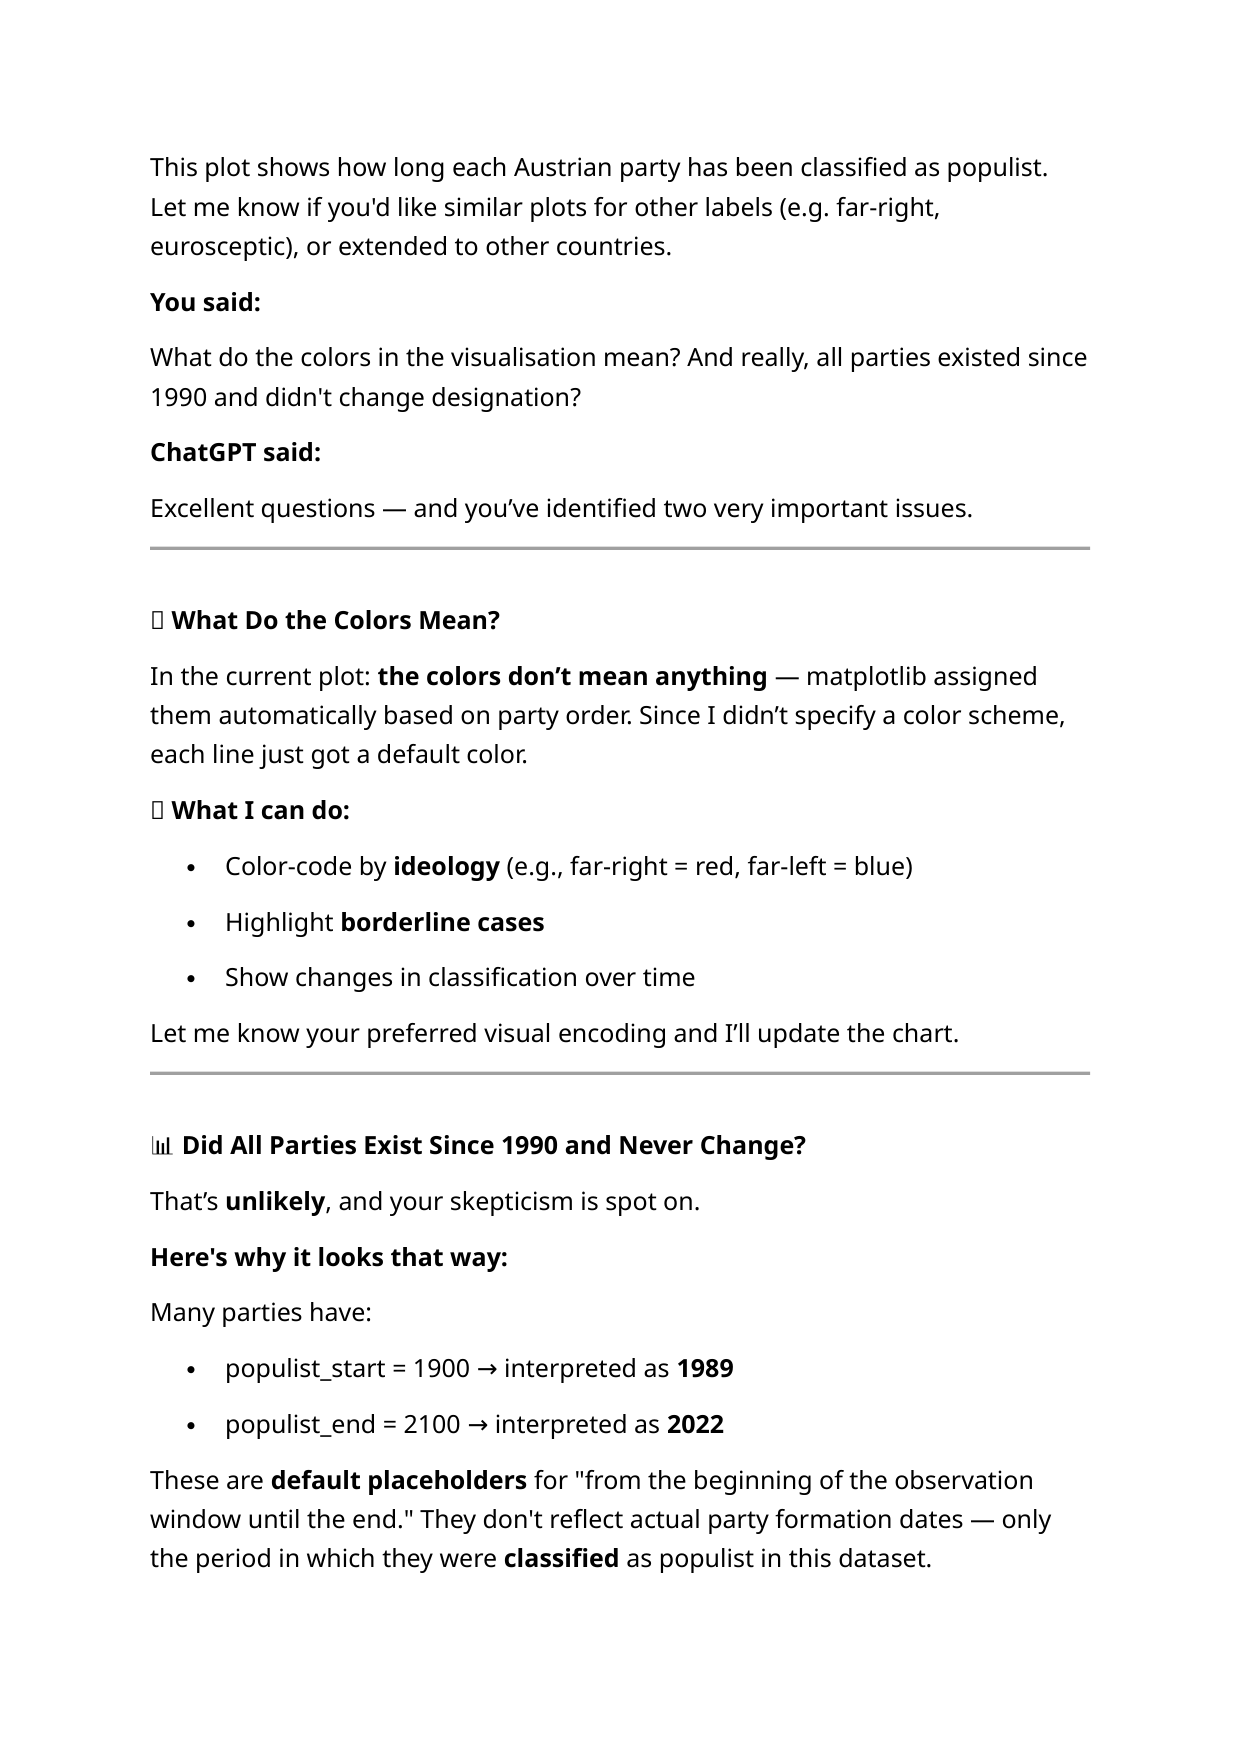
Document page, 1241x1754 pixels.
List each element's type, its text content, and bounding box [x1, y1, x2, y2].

text 🎨 What Do the Colors Mean? [150, 602, 1090, 637]
text Here's why it looks that way: [150, 1239, 1090, 1273]
text What do the colors in the visualisation mean? And really, all parties existed since 1990 and didn't change designation? [150, 340, 1090, 413]
text ChatGPT said: [150, 435, 1090, 469]
list populist_end = 2100 → interpreted as 2022 [187, 1407, 1090, 1441]
text Excellent questions — and you’ve identified two very important issues. [150, 491, 1090, 525]
text That’s unlikely, and your skepticism is spot on. [150, 1183, 1090, 1217]
list Show changes in classification over time [187, 960, 1090, 994]
text This plot shows how long each Austrian party has been classified as populist. Let me know if you'd like similar plots for other labels (e.g. far-right, eurosceptic), or extended to other countries. [150, 150, 1090, 262]
text These are default placeholders for "from the beginning of the observation window until the end." They don't reflect actual party formation dates — only the period in which they were classified as populist in this dataset. [150, 1462, 1090, 1575]
text You said: [150, 284, 1090, 318]
text 📊 Did All Parties Exist Since 1990 and Never Change? [150, 1127, 1090, 1162]
list Color-code by ideology (e.g., far-right = red, far-left = blue) [187, 848, 1090, 882]
list populist_start = 1900 → interpreted as 1989 [187, 1351, 1090, 1385]
text Many parties have: [150, 1295, 1090, 1329]
list Highlight borderline cases [187, 904, 1090, 938]
text Let me know your preferred visual encoding and I’ll update the chart. [150, 1016, 1090, 1050]
text In the current plot: the colors don’t mean anything — matplotlib assigned them automatically based on party order. Since I didn’t specify a color scheme, each line just got a default color. [150, 658, 1090, 771]
text ✅ What I can do: [150, 792, 1090, 827]
